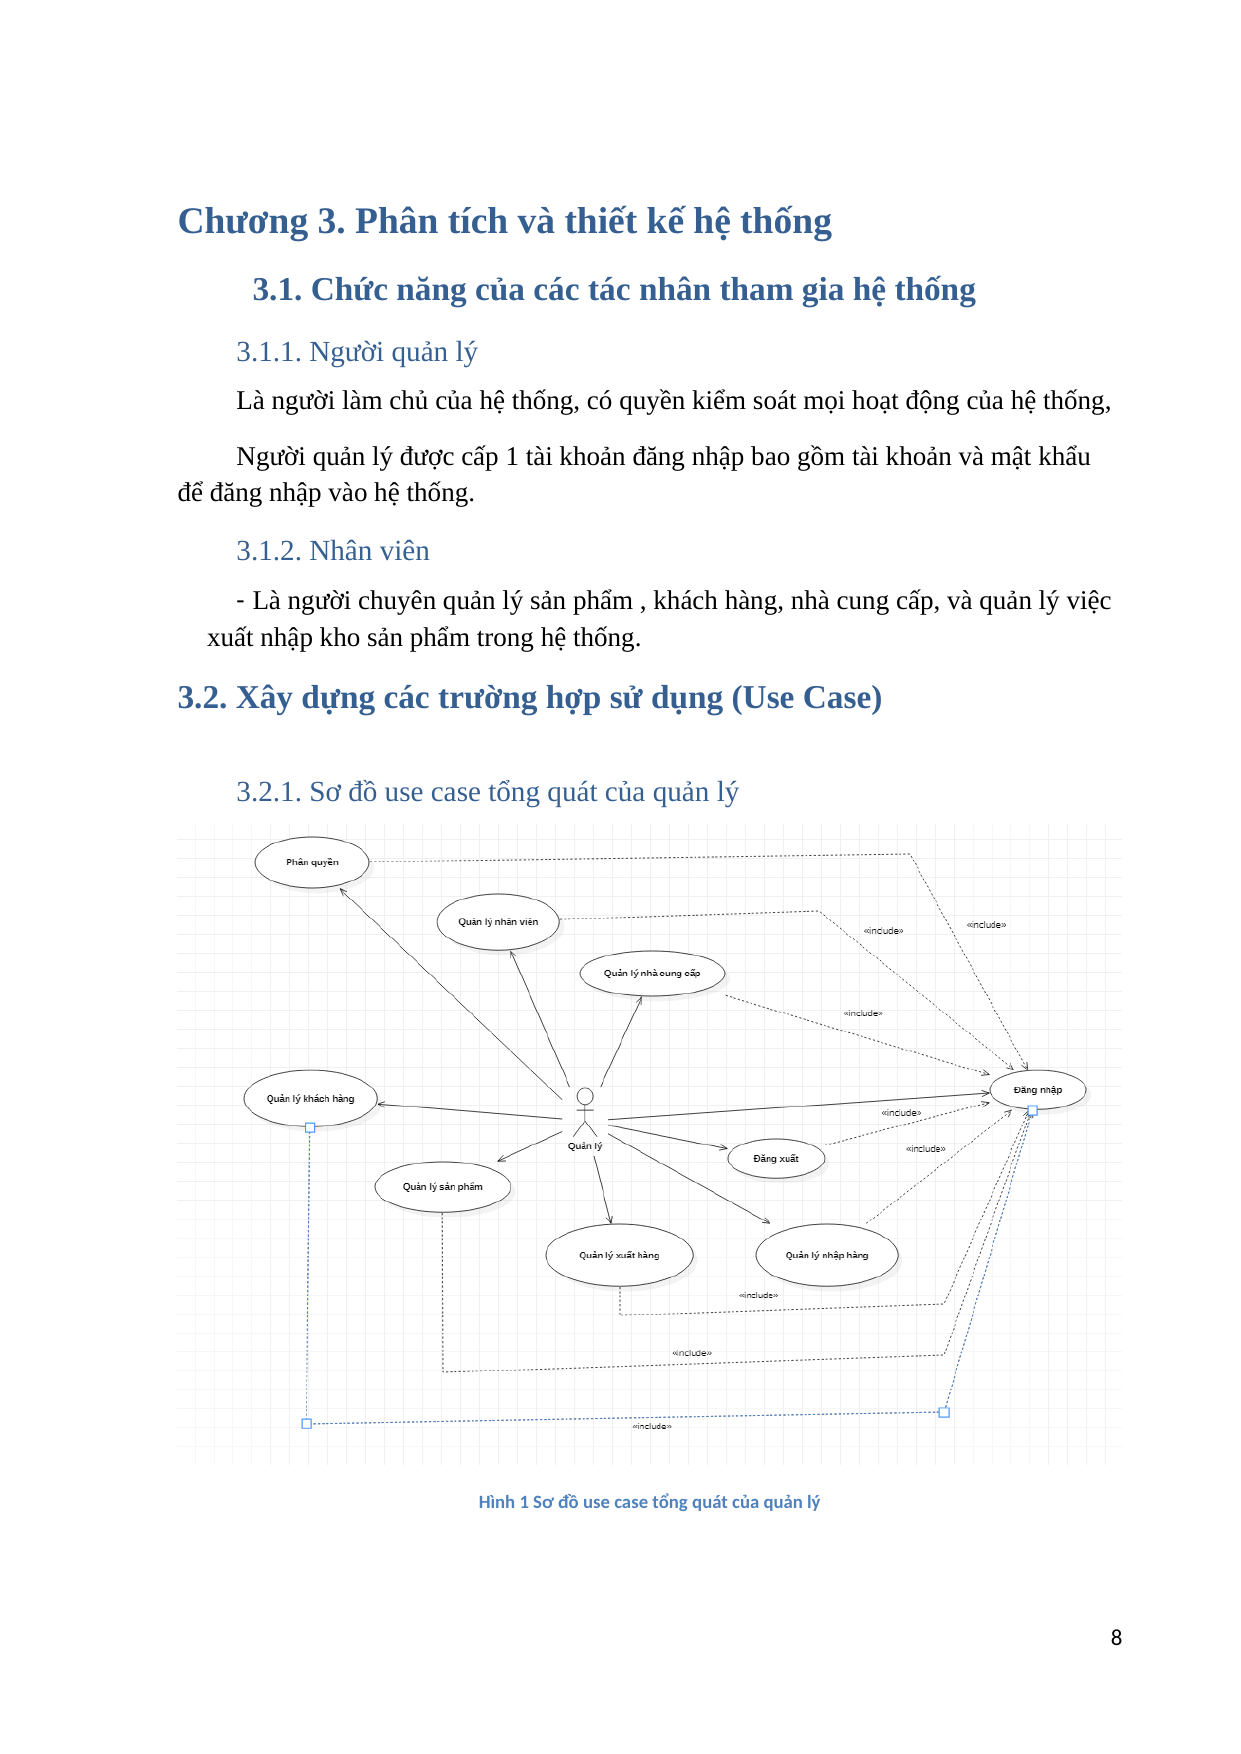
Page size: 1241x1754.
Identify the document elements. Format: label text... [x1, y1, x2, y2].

picture [177, 824, 1122, 1465]
text Hình 1 Sơ đồ use case tổng quát của quản lý [177, 1490, 1122, 1513]
subtitle 3.1. Chức năng của các tác nhân tham gia hệ thống [177, 269, 1122, 307]
subtitle 3.2. Xây dựng các trường hợp sử dụng (Use Case) [177, 677, 1122, 716]
subtitle 3.2.1. Sơ đồ use case tổng quát của quản lý [236, 774, 1122, 808]
text Người quản lý được cấp 1 tài khoản đăng nhập bao gồm tài khoản và mật khẩu để đăng nhập vào hệ thống. [177, 441, 1122, 507]
list Là người chuyên quản lý sản phẩm , khách hàng, nhà cung cấp, và quản lý việc xuất nhập kho sản phẩm trong hệ thống. [207, 583, 1122, 652]
subtitle 3.1.2. Nhân viên [236, 533, 1122, 566]
text Là người làm chủ của hệ thống, có quyền kiểm soát mọi hoạt động của hệ thống, [177, 384, 1122, 415]
subtitle Chương 3. Phân tích và thiết kế hệ thống [177, 198, 1122, 241]
subtitle 3.1.1. Người quản lý [236, 334, 1122, 367]
